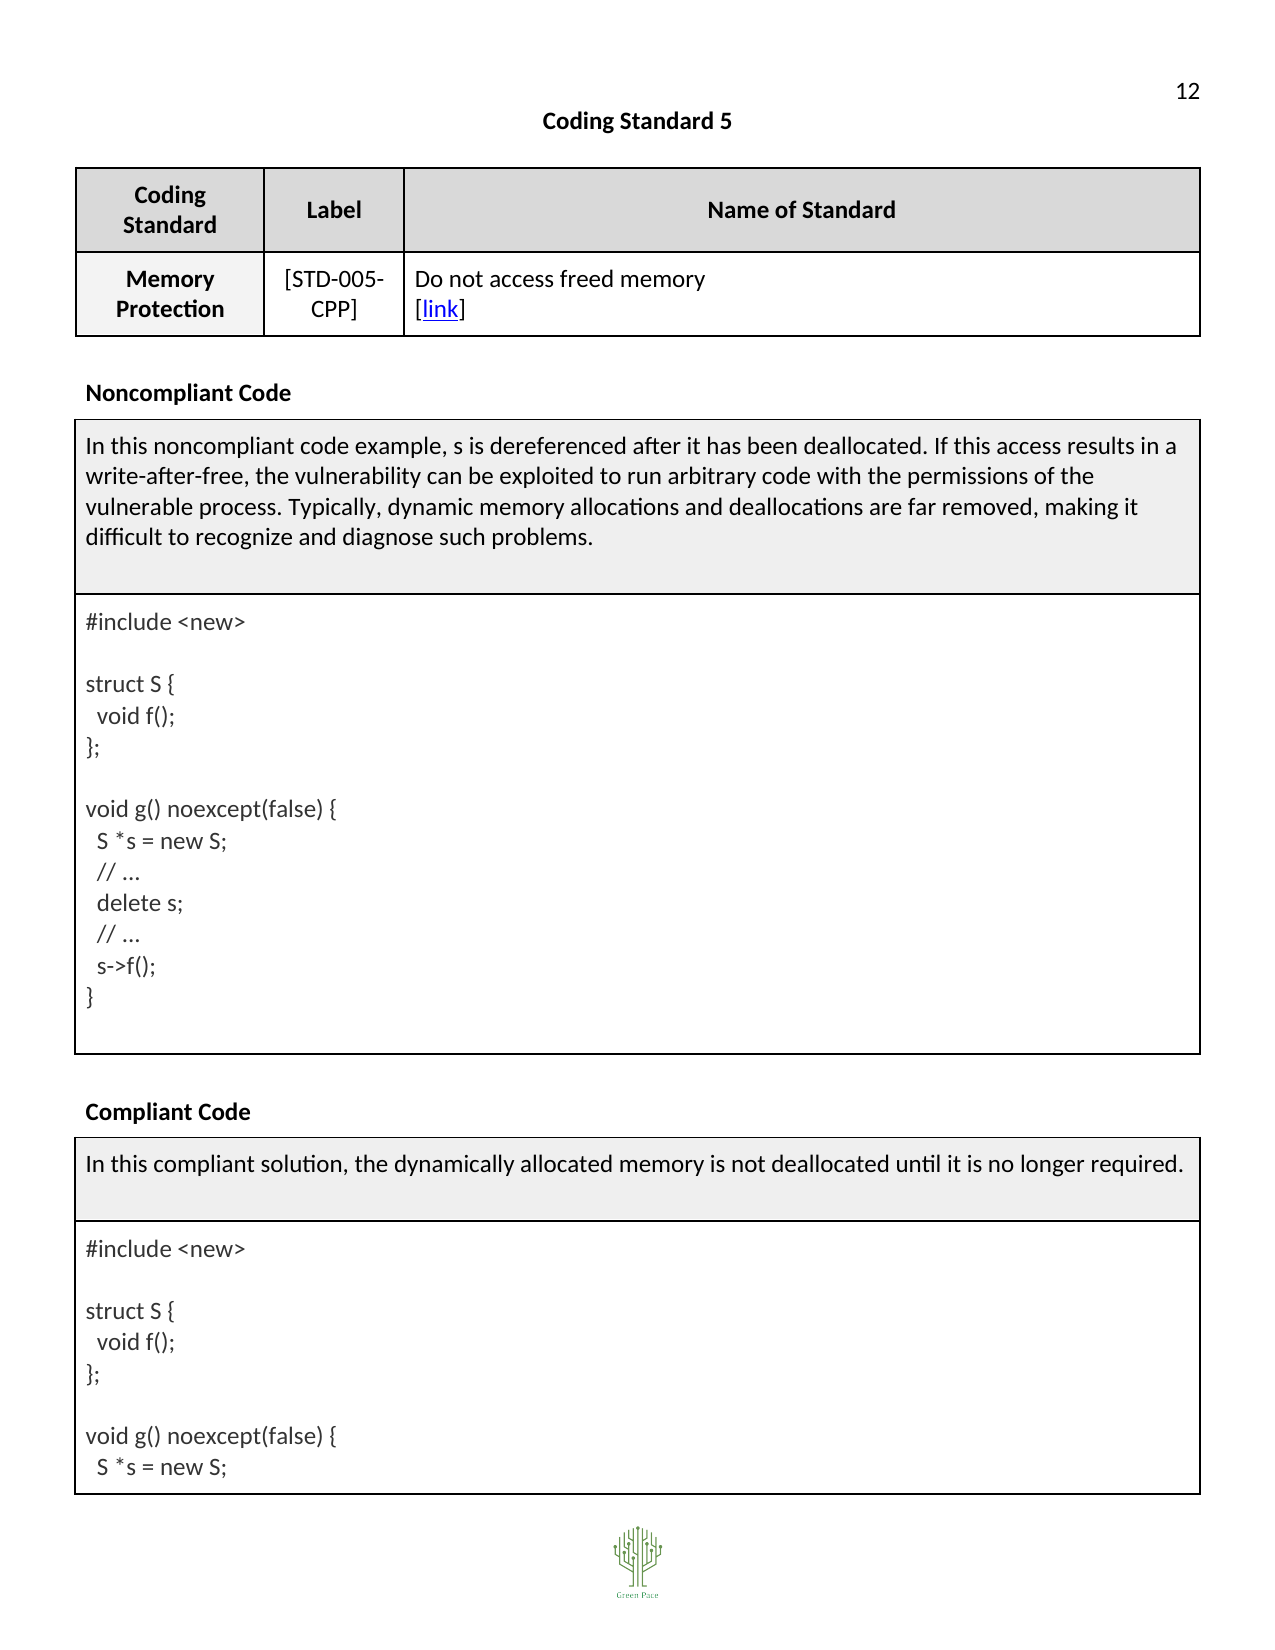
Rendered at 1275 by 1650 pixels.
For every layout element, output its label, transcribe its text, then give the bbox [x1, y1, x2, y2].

table_cell Do not access freed memory [link] [405, 253, 1199, 334]
table_cell Memory Protection [77, 253, 263, 334]
table_header Compliant Code [75, 1085, 1200, 1137]
table_cell In this compliant solution, the dynamically allocated memory is not deallocated until it is no longer required. [76, 1138, 1199, 1219]
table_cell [76, 1222, 1199, 1492]
table_header Label [265, 169, 403, 251]
table_header Coding Standard [77, 169, 263, 251]
picture [605, 1521, 670, 1606]
table_header Noncompliant Code [75, 367, 1200, 418]
table_header Name of Standard [405, 169, 1199, 251]
table_cell In this noncompliant code example, s is dereferenced after it has been deallocated. If this access results in a write-after-free, the vulnerability can be exploited to run arbitrary code with the permissions of the vulnerable process. Typically, dynamic memory allocations and deallocations are far removed, making it difficult to recognize and diagnose such problems. [76, 420, 1199, 593]
table_cell #include <new> struct S { void f(); }; void g() noexcept(false) { S *s = new S; // ... delete s; // ... s->f(); } [76, 595, 1199, 1053]
table_cell [STD-005-CPP] [265, 253, 403, 334]
subtitle Coding Standard 5 [75, 106, 1200, 136]
